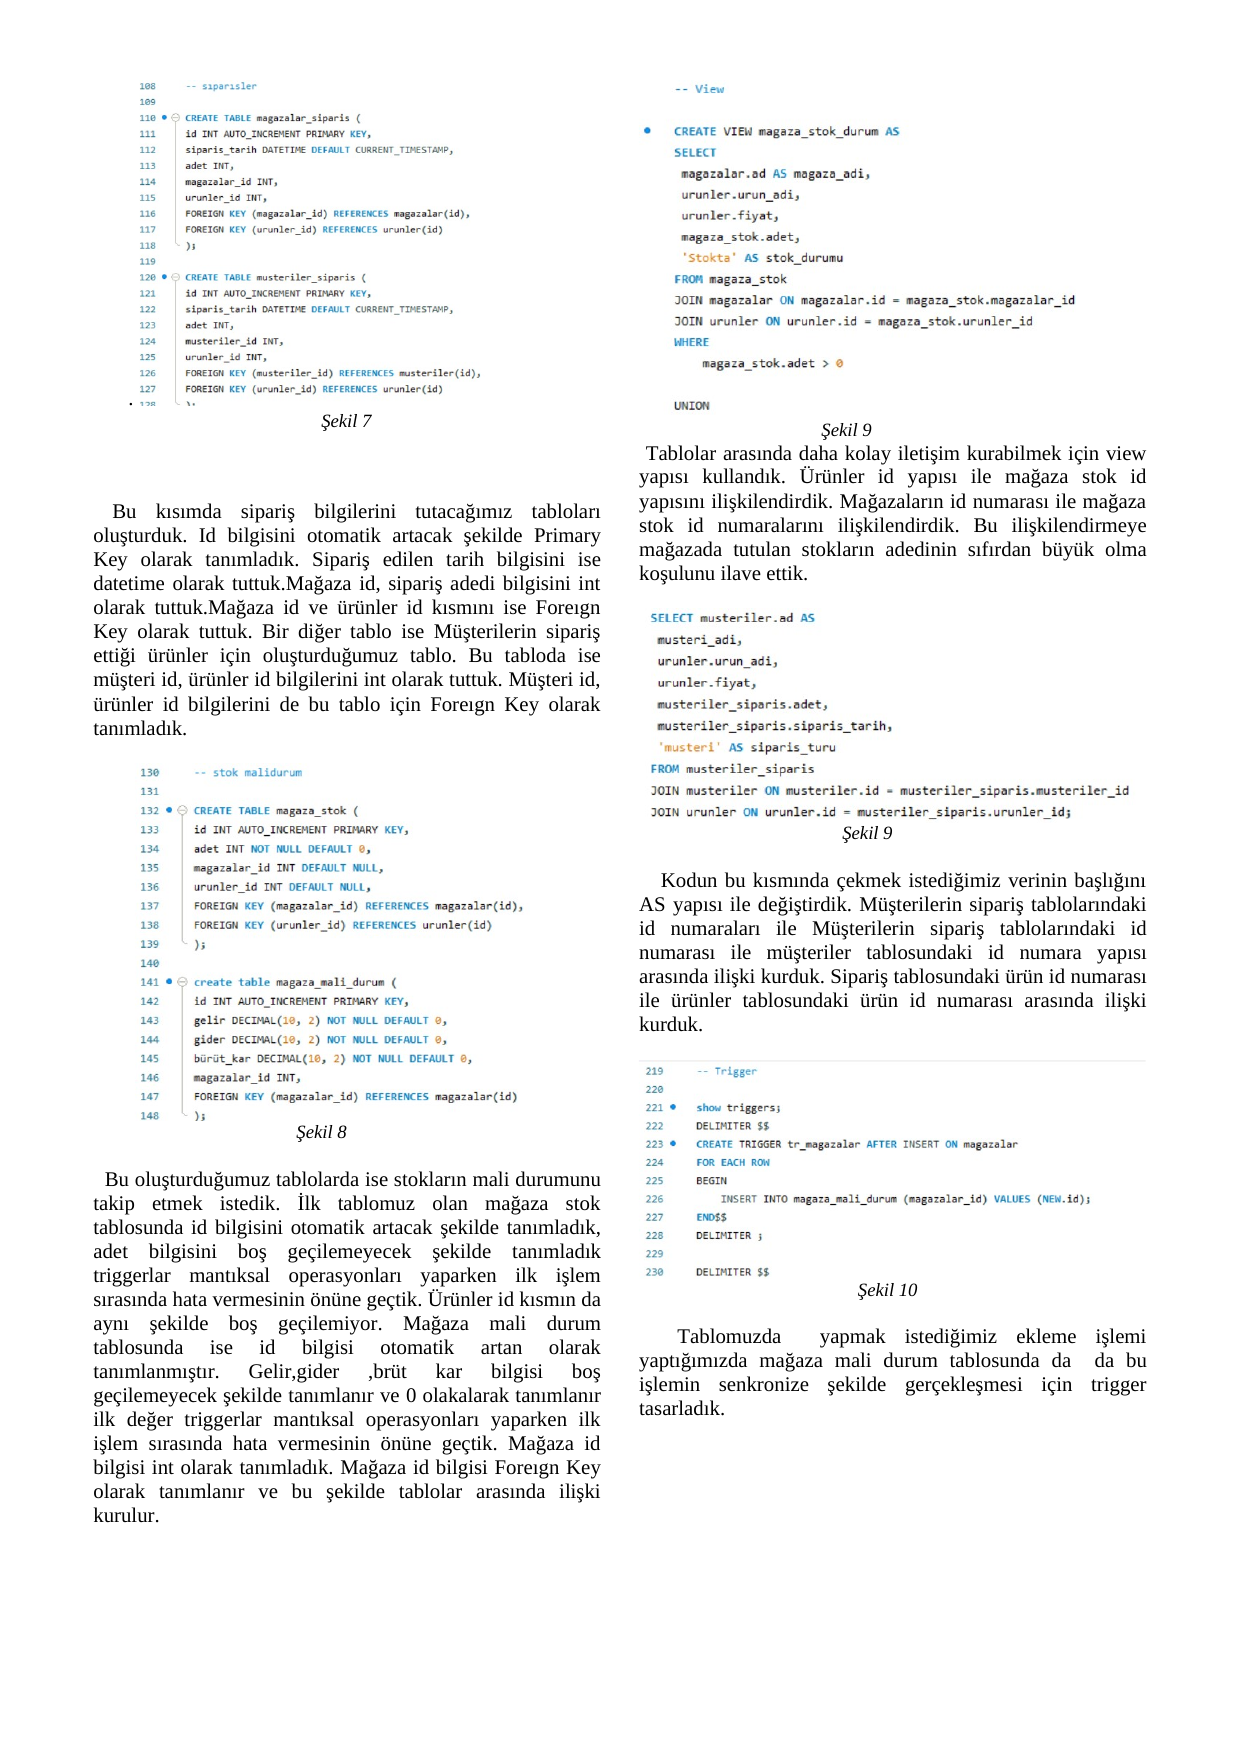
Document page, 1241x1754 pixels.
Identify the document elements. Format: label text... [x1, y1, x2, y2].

text Tablolar arasında daha kolay iletişim kurabilmek için view yapısı kullandık. Ürünler id yapısı ile mağaza stok id yapısını ilişkilendirdik. Mağazaların id numarası ile mağaza stok id numaralarını ilişkilendirdik. Bu ilişkilendirmeye mağazada tutulan stokların adedinin sıfırdan büyük olma koşulunu ilave ettik. [639, 440, 1147, 585]
text Tablomuzda yapmak istediğimiz ekleme işlemi yaptığımızda mağaza mali durum tablosunda da da bu işlemin senkronize şekilde gerçekleşmesi için trigger tasarladık. [639, 1324, 1147, 1420]
text Şekil 10 [639, 1278, 1147, 1300]
picture [638, 80, 1077, 415]
text Şekil 7 [93, 410, 601, 432]
picture [134, 763, 593, 1121]
text Şekil 9 [639, 419, 1147, 440]
text Şekil 8 [93, 1121, 601, 1142]
picture [638, 1060, 1146, 1279]
picture [638, 608, 1146, 823]
text Kodun bu kısmında çekmek istediğimiz verinin başlığını AS yapısı ile değiştirdik. Müşterilerin sipariş tablolarındaki id numaraları ile Müşterilerin sipariş tablolarındaki id numarası ile müşteriler tablosundaki id numara yapısı arasında ilişki kurduk. Sipariş tablosundaki ürün id numarası ile ürünler tablosundaki ürün id numarası arasında ilişki kurduk. [639, 868, 1147, 1036]
text Bu kısımda sipariş bilgilerini tutacağımız tabloları oluşturduk. Id bilgisini otomatik artacak şekilde Primary Key olarak tanımladık. Sipariş edilen tarih bilgisini ise datetime olarak tuttuk.Mağaza id, sipariş adedi bilgisini int olarak tuttuk.Mağaza id ve ürünler id kısmını ise Foreıgn Key olarak tuttuk. Bir diğer tablo ise Müşterilerin sipariş ettiği ürünler için oluşturduğumuz tablo. Bu tabloda ise müşteri id, ürünler id bilgilerini int olarak tuttuk. Müşteri id, ürünler id bilgilerini de bu tablo için Foreıgn Key olarak tanımladık. [93, 499, 601, 739]
text Şekil 9 [639, 822, 1147, 844]
picture [139, 80, 567, 406]
text Bu oluşturduğumuz tablolarda ise stokların mali durumunu takip etmek istedik. İlk tablomuz olan mağaza stok tablosunda id bilgisini otomatik artacak şekilde tanımladık, adet bilgisini boş geçilemeyecek şekilde tanımladık triggerlar mantıksal operasyonları yaparken ilk işlem sırasında hata vermesinin önüne geçtik. Ürünler id kısmın da aynı şekilde boş geçilemiyor. Mağaza mali durum tablosunda ise id bilgisi otomatik artan olarak tanımlanmıştır. Gelir,gider ,brüt kar bilgisi boş geçilemeyecek şekilde tanımlanır ve 0 olakalarak tanımlanır ilk değer triggerlar mantıksal operasyonları yaparken ilk işlem sırasında hata vermesinin önüne geçtik. Mağaza id bilgisi int olarak tanımladık. Mağaza id bilgisi Foreıgn Key olarak tanımlanır ve bu şekilde tablolar arasında ilişki kurulur. [93, 1167, 601, 1527]
